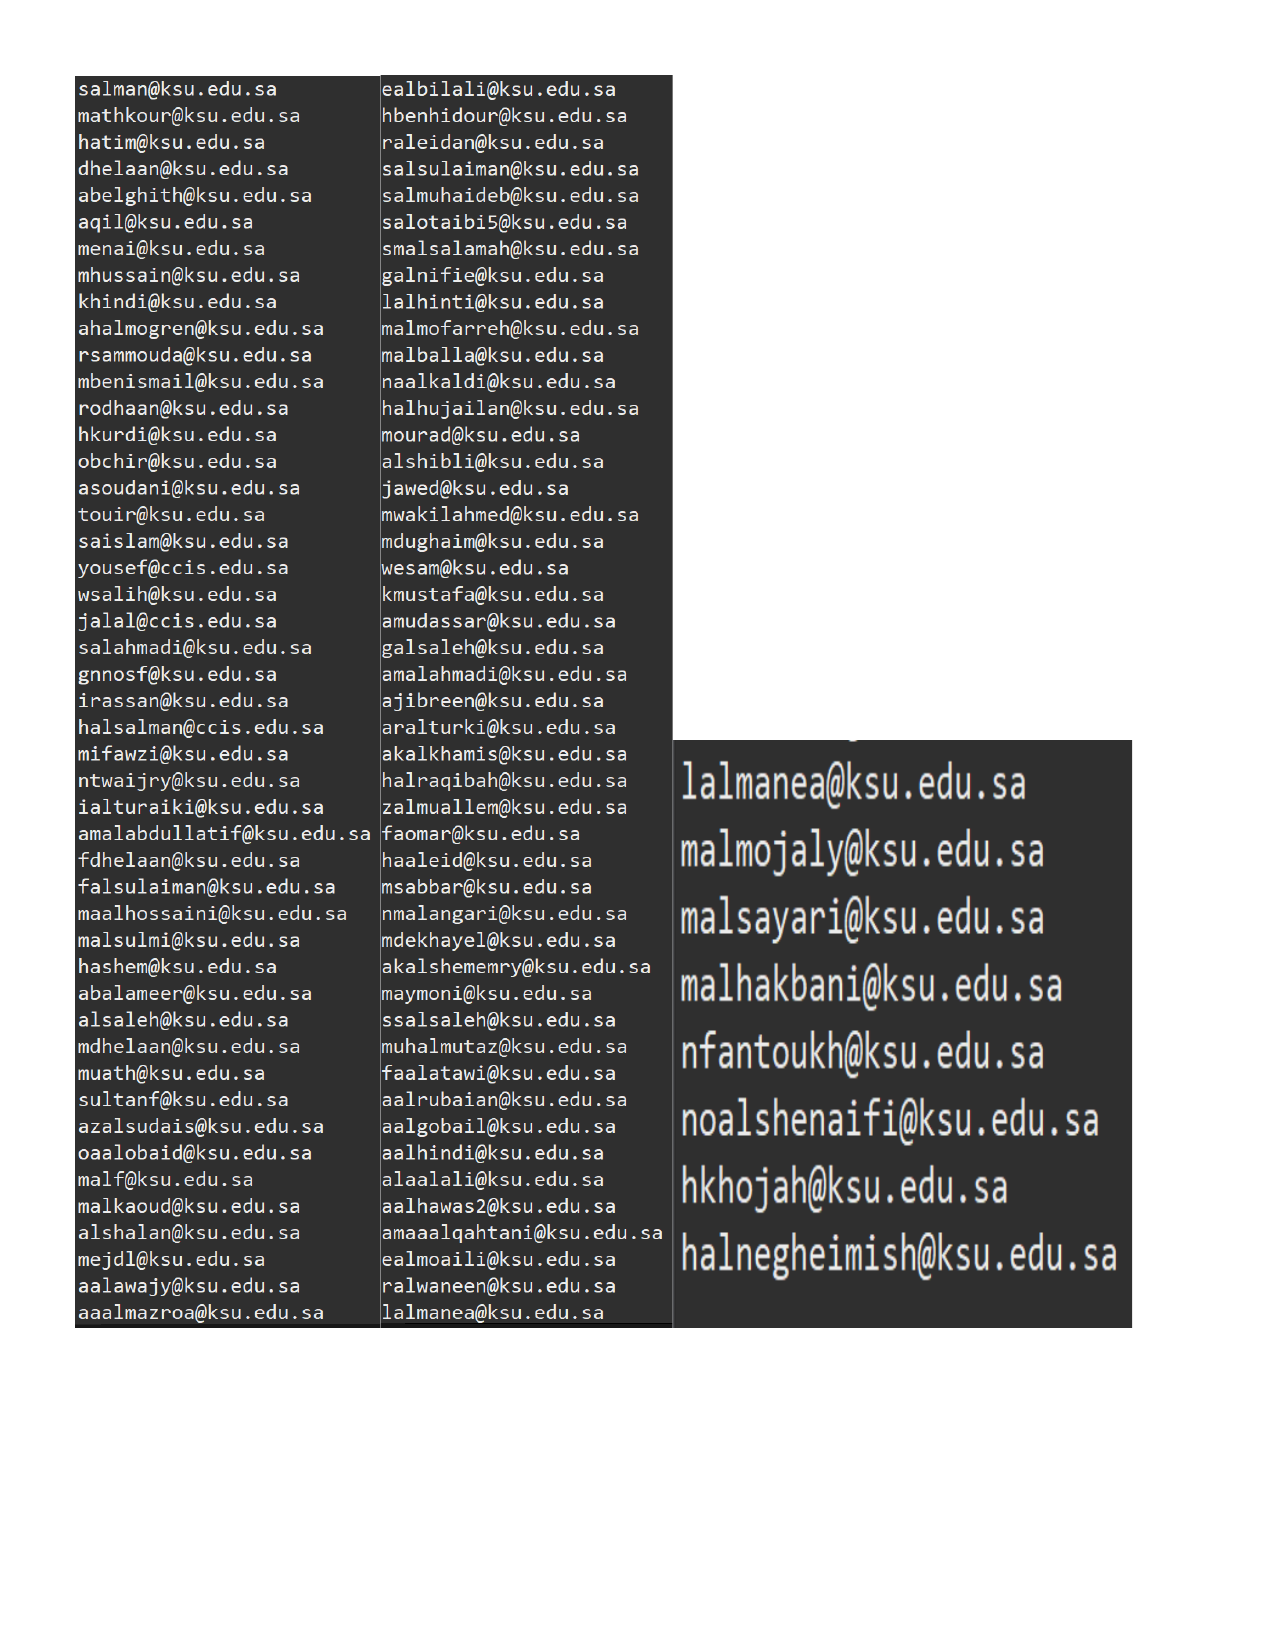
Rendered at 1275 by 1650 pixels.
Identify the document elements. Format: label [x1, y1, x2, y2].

picture [75, 75, 1133, 1328]
